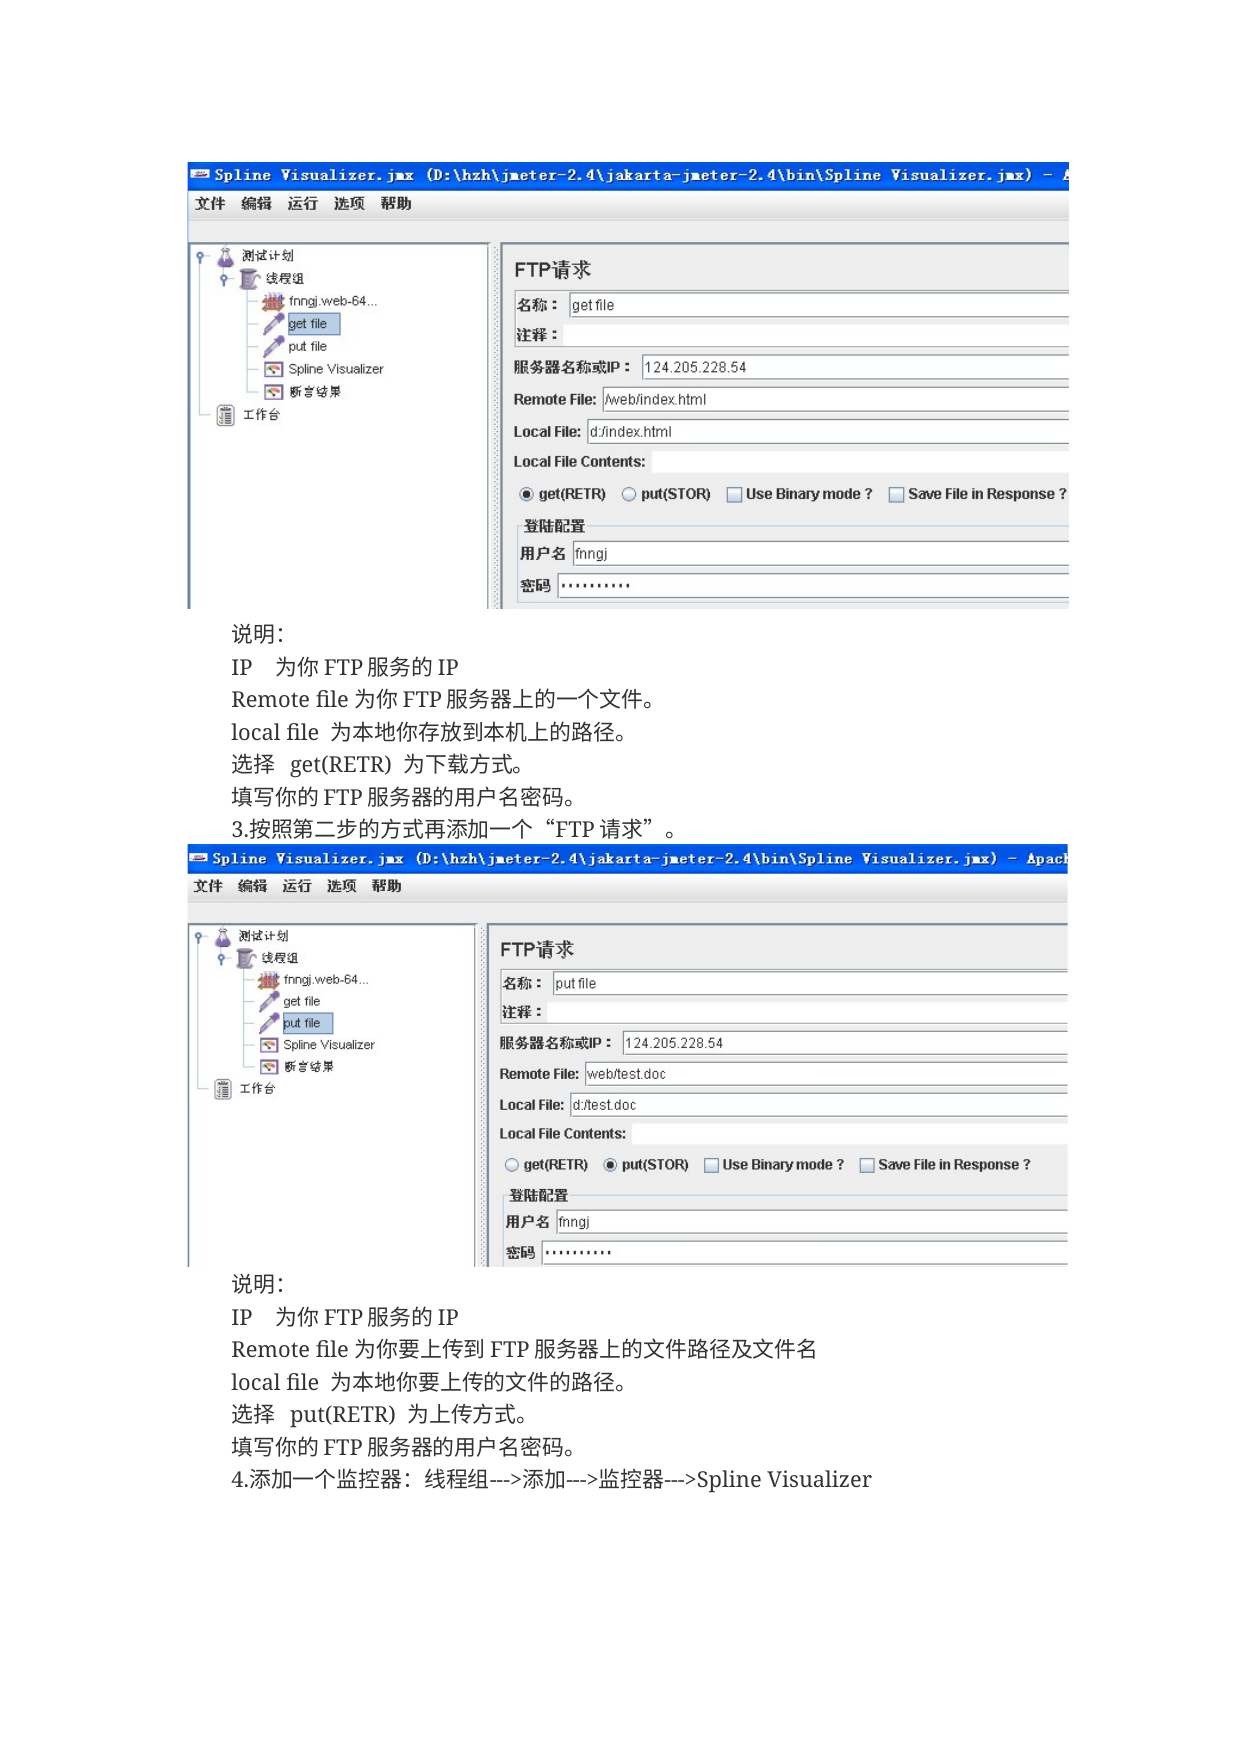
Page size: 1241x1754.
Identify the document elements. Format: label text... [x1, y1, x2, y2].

text 说明： IP 为你FTP服务的IP Remote file 为你FTP服务器上的一个文件。 local file 为本地你存放到本机上的路径。 选择 get(RETR) 为下载方式。 填写你的FTP服务器的用户名密码。 3.按照第二步的方式再添加一个“FTP请求”。 [187, 617, 1053, 844]
picture [187, 844, 1068, 1267]
picture [187, 162, 1069, 609]
text 说明： IP 为你FTP服务的IP Remote file 为你要上传到FTP服务器上的文件路径及文件名 local file 为本地你要上传的文件的路径。 选择 put(RETR) 为上传方式。 填写你的FTP服务器的用户名密码。 4.添加一个监控器：线程组--->添加--->监控器--->Spline Visualizer [187, 1267, 1053, 1494]
